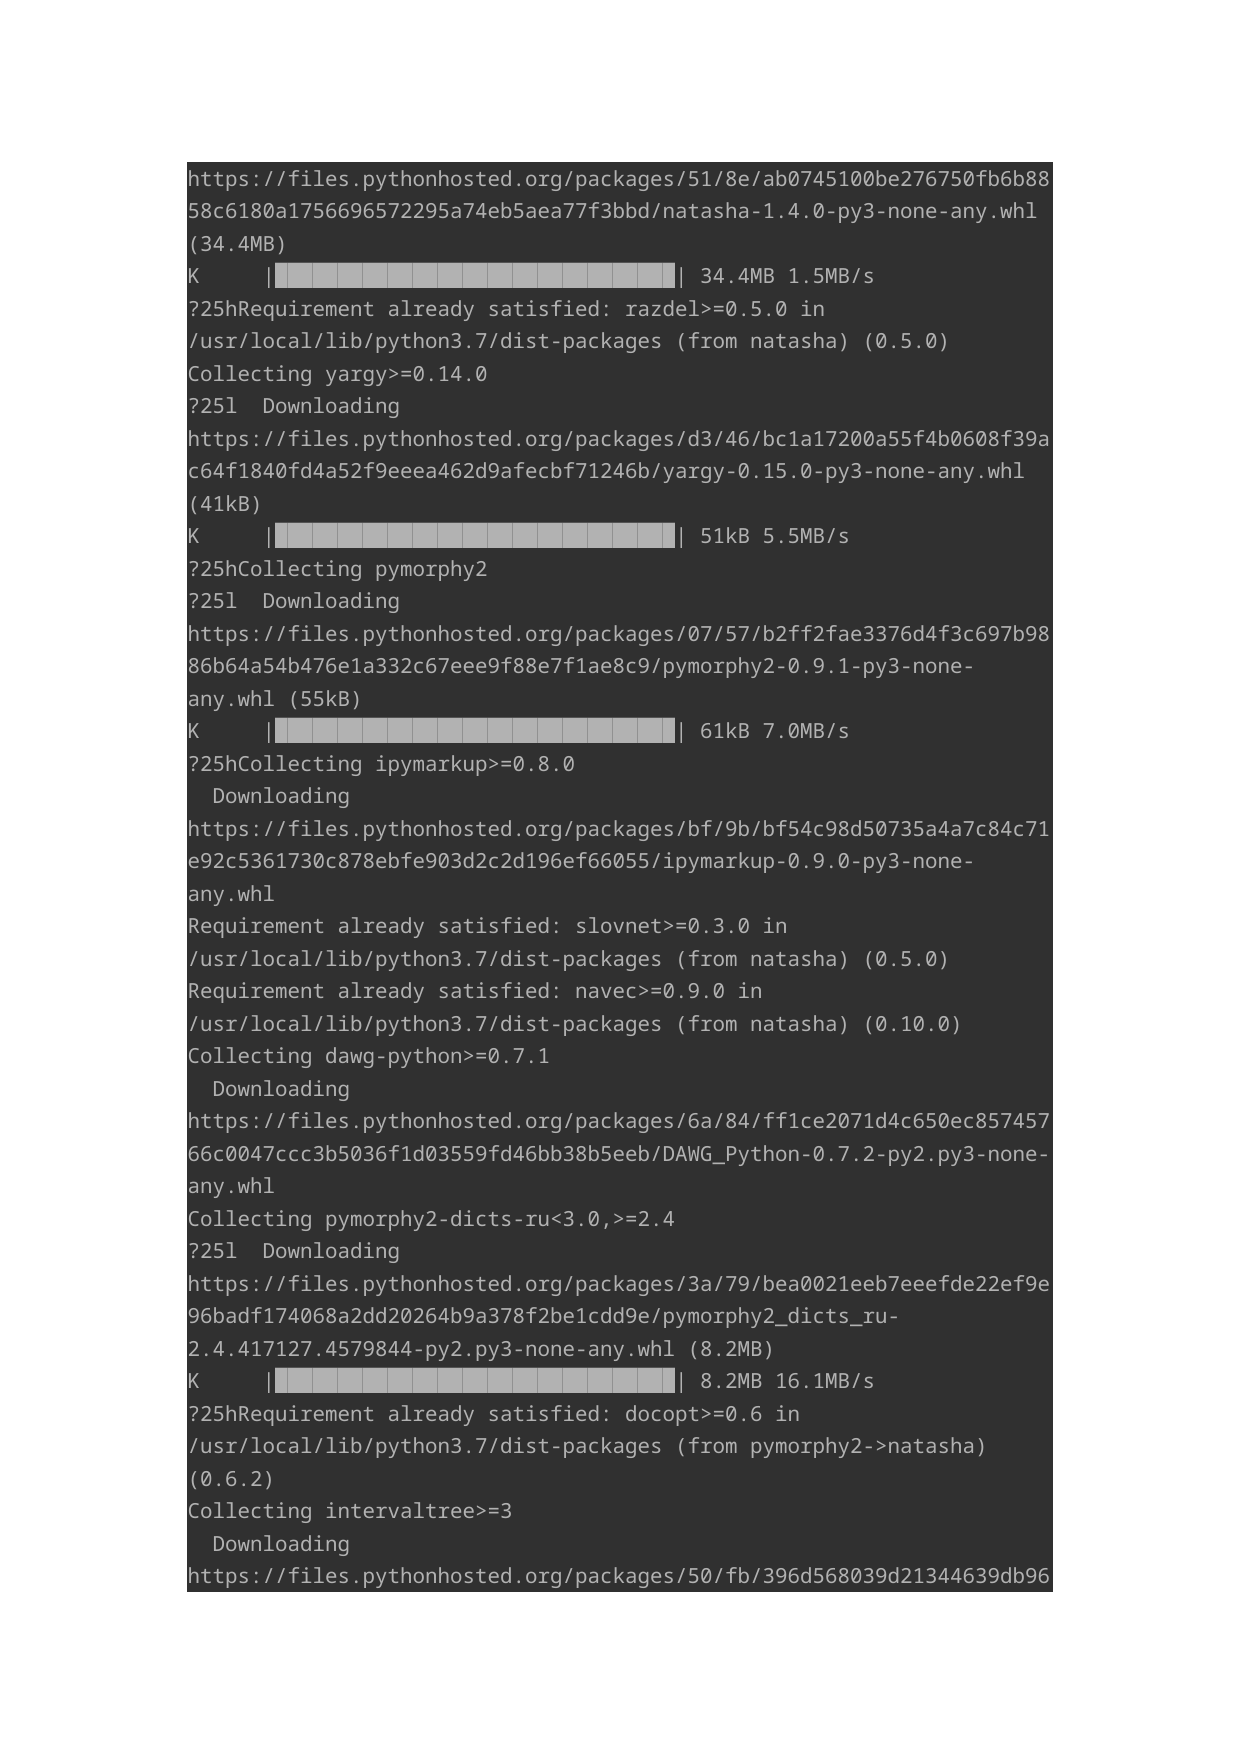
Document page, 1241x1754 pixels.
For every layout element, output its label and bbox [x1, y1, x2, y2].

text [187, 162, 1053, 1592]
